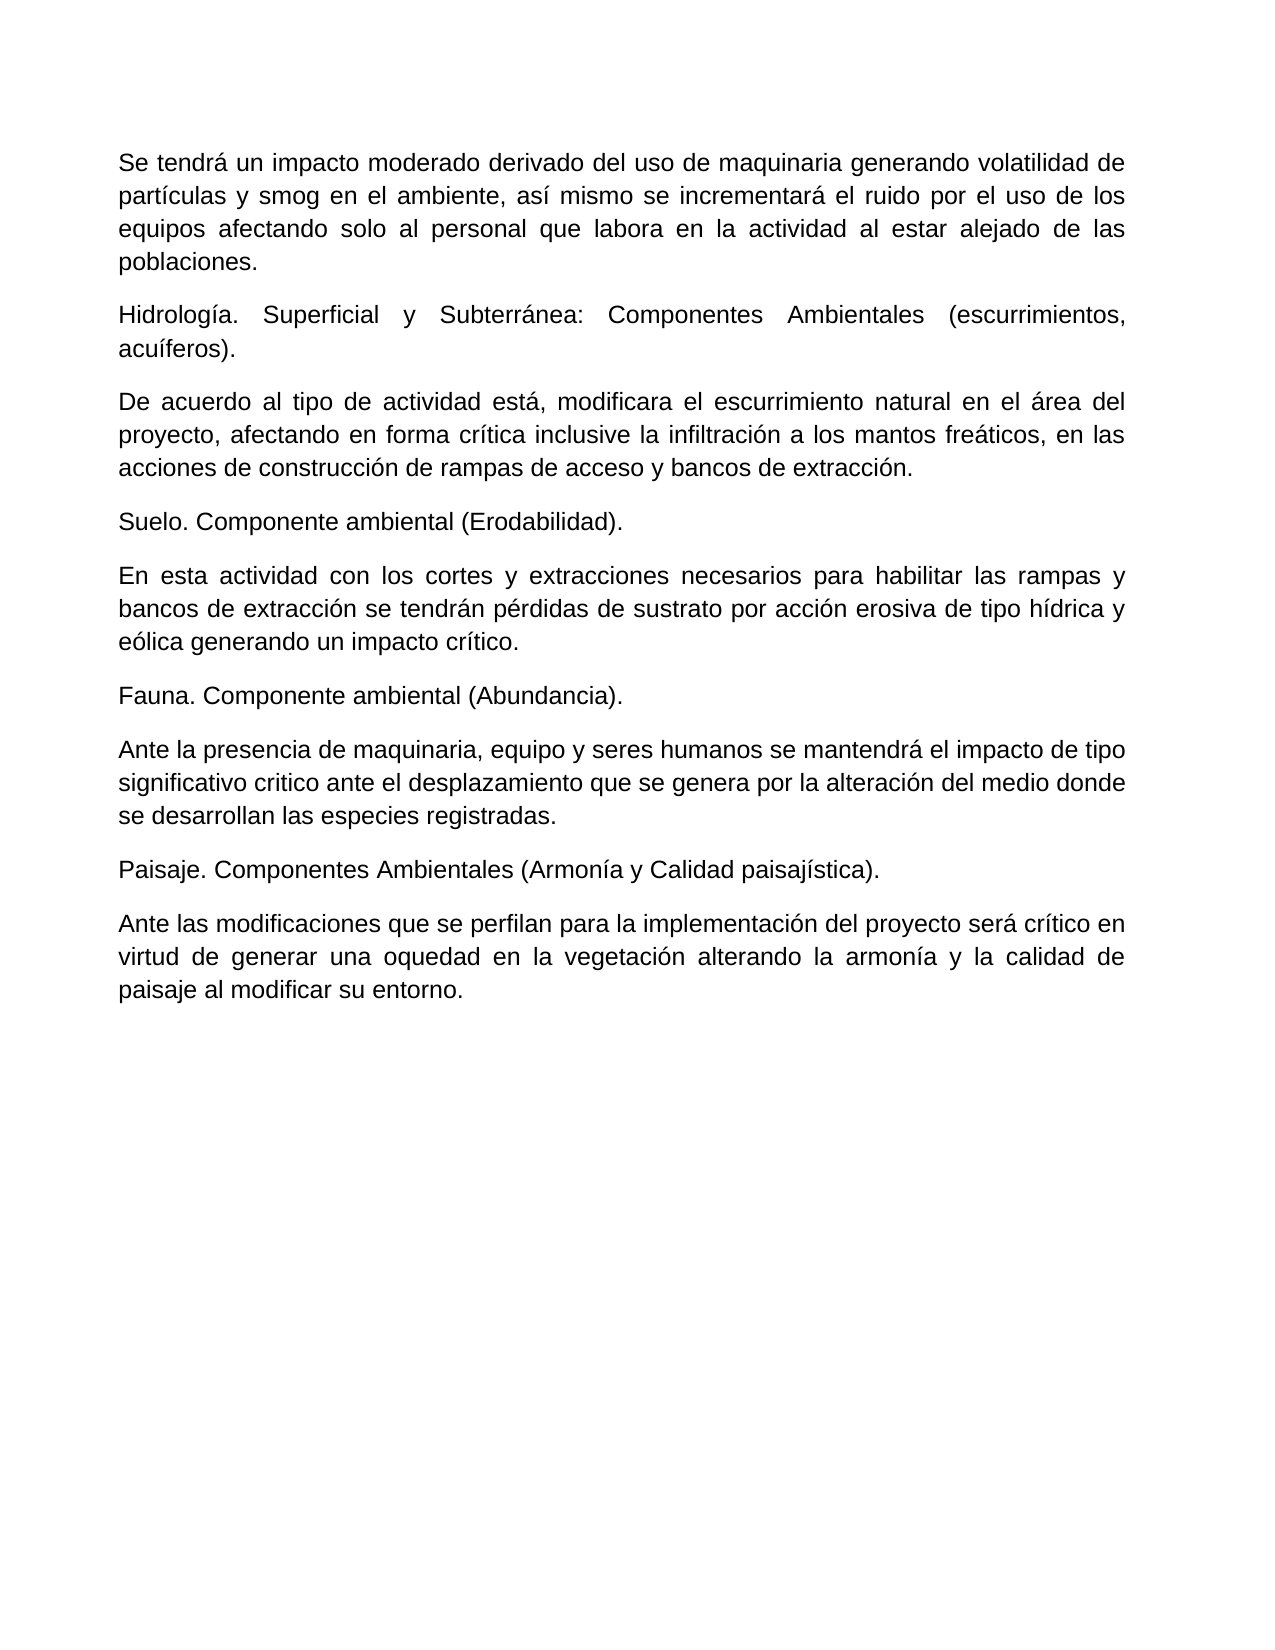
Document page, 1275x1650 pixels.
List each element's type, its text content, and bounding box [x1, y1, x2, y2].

text Hidrología. Superficial y Subterránea: Componentes Ambientales (escurrimientos, acuíferos). [118, 301, 1127, 362]
text Suelo. Componente ambiental (Erodabilidad). [118, 507, 1127, 536]
text Se tendrá un impacto moderado derivado del uso de maquinaria generando volatilidad de partículas y smog en el ambiente, así mismo se incrementará el ruido por el uso de los equipos afectando solo al personal que labora en la actividad al estar alejado de las poblaciones. [118, 148, 1127, 275]
text Paisaje. Componentes Ambientales (Armonía y Calidad paisajística). [118, 855, 1127, 883]
text Fauna. Componente ambiental (Abundancia). [118, 681, 1127, 710]
text Ante las modificaciones que se perfilan para la implementación del proyecto será crítico en virtud de generar una oquedad en la vegetación alterando la armonía y la calidad de paisaje al modificar su entorno. [118, 909, 1127, 1003]
text De acuerdo al tipo de actividad está, modificara el escurrimiento natural en el área del proyecto, afectando en forma crítica inclusive la infiltración a los mantos freáticos, en las acciones de construcción de rampas de acceso y bancos de extracción. [118, 387, 1127, 482]
text En esta actividad con los cortes y extracciones necesarios para habilitar las rampas y bancos de extracción se tendrán pérdidas de sustrato por acción erosiva de tipo hídrica y eólica generando un impacto crítico. [118, 561, 1127, 656]
text Ante la presencia de maquinaria, equipo y seres humanos se mantendrá el impacto de tipo significativo critico ante el desplazamiento que se genera por la alteración del medio donde se desarrollan las especies registradas. [118, 735, 1127, 830]
